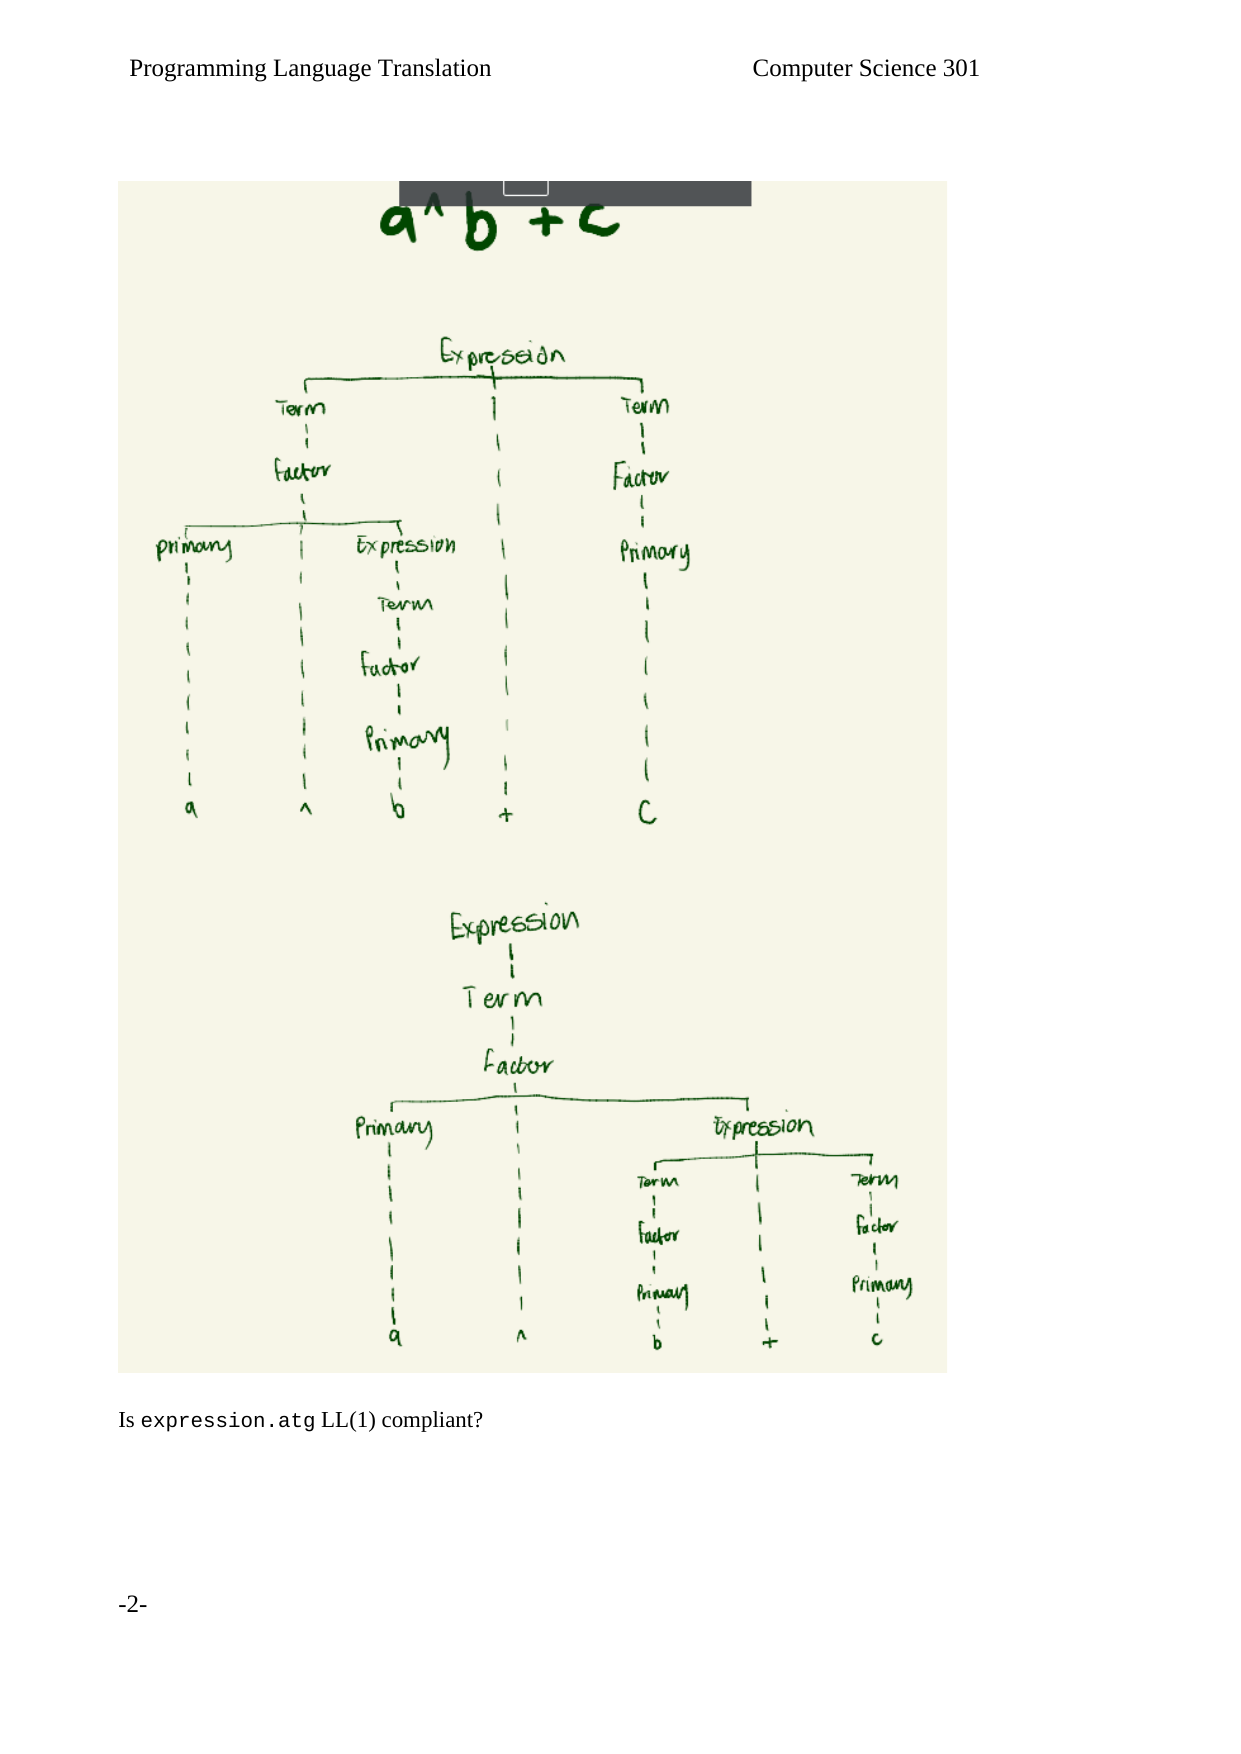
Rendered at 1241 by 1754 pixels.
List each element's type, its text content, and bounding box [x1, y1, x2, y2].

text Is expression.atg LL(1) compliant? [118, 1406, 1122, 1433]
picture [118, 181, 948, 1373]
